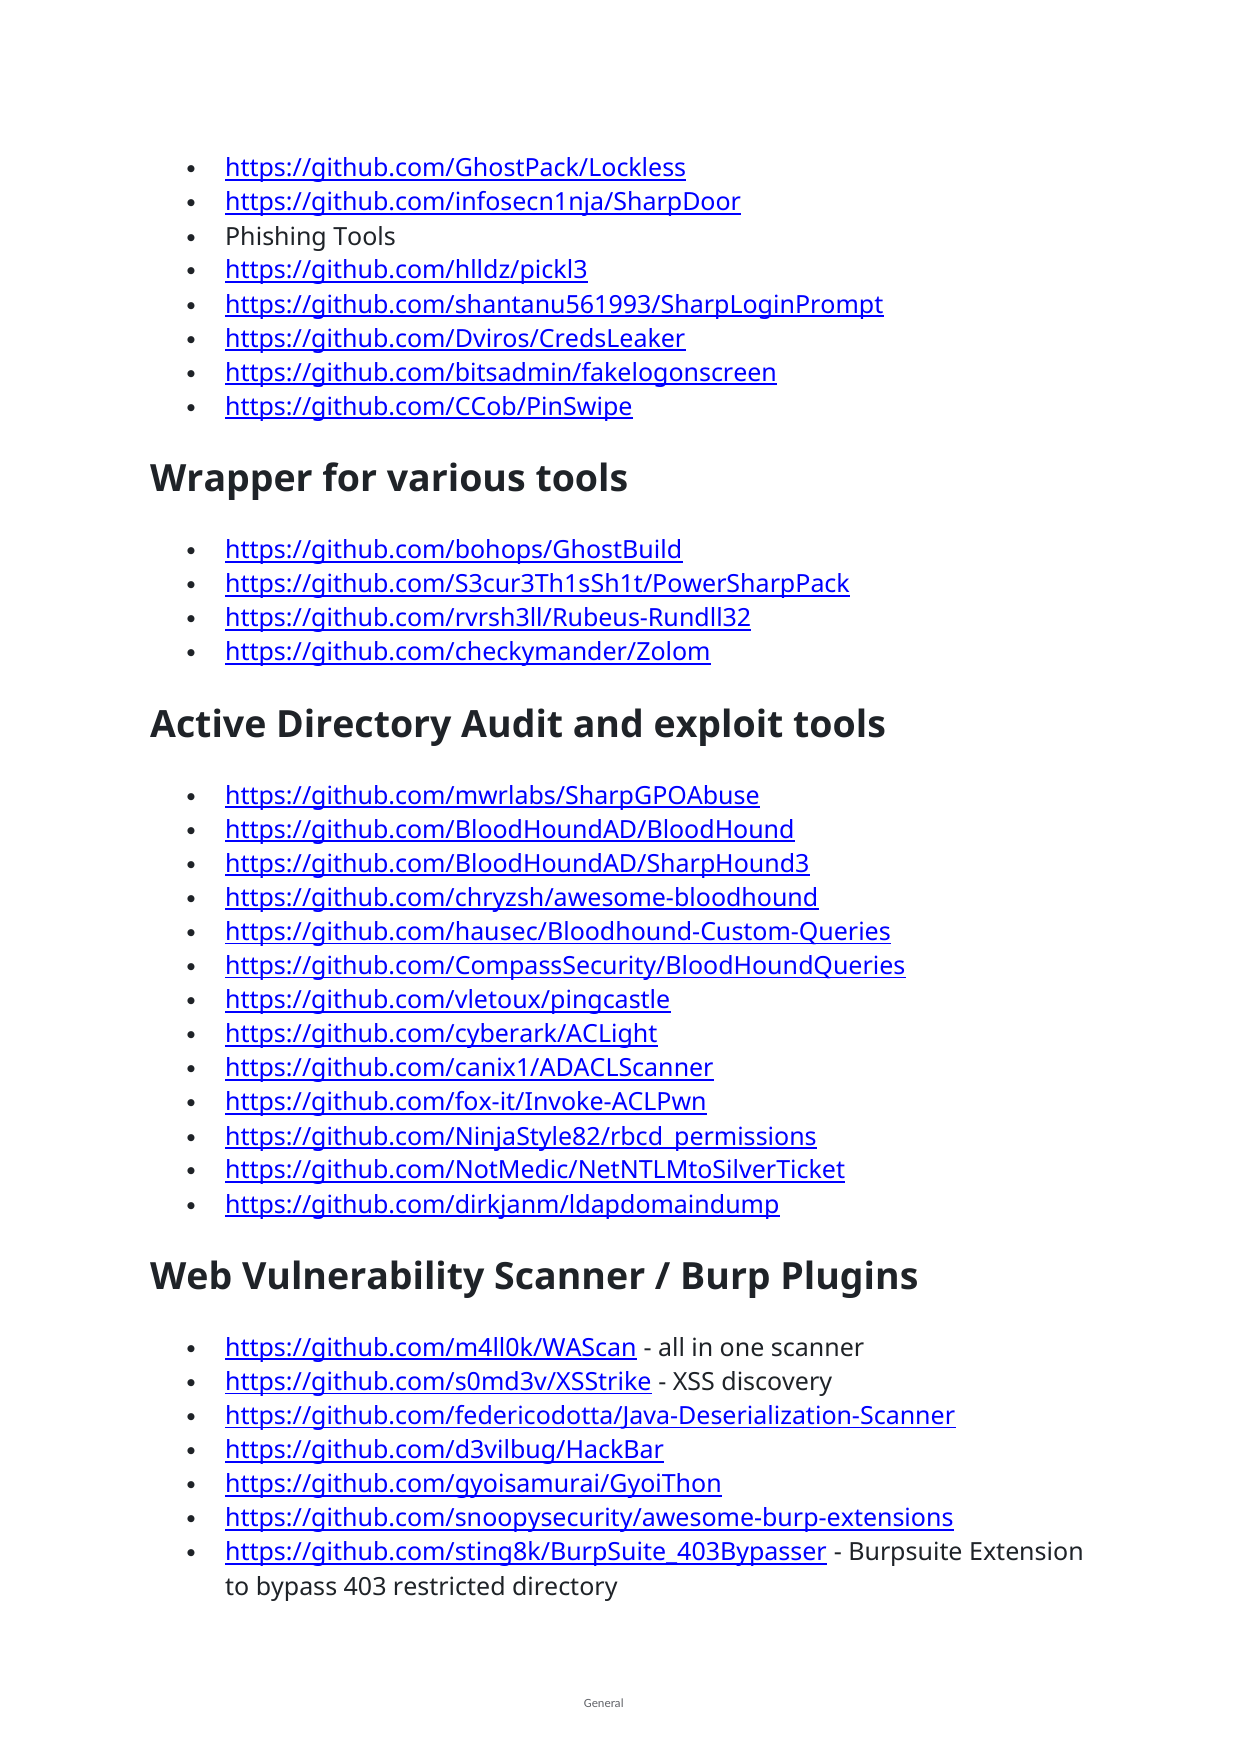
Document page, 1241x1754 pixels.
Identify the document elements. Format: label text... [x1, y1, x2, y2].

list https://github.com/bohops/GhostBuild [187, 532, 1090, 566]
list https://github.com/cyberark/ACLight [187, 1016, 1090, 1050]
text Active Directory Audit and exploit tools [150, 697, 1090, 748]
list https://github.com/Dviros/CredsLeaker [187, 320, 1090, 354]
list https://github.com/S3cur3Th1sSh1t/PowerSharpPack [187, 566, 1090, 600]
list https://github.com/s0md3v/XSStrike - XSS discovery [187, 1364, 1090, 1398]
list https://github.com/federicodotta/Java-Deserialization-Scanner [187, 1398, 1090, 1432]
list https://github.com/hausec/Bloodhound-Custom-Queries [187, 914, 1090, 948]
list https://github.com/canix1/ADACLScanner [187, 1050, 1090, 1084]
list https://github.com/BloodHoundAD/SharpHound3 [187, 846, 1090, 880]
list https://github.com/infosecn1nja/SharpDoor [187, 184, 1090, 218]
list https://github.com/bitsadmin/fakelogonscreen [187, 354, 1090, 388]
list https://github.com/sting8k/BurpSuite_403Bypasser - Burpsuite Extension to bypass 403 restricted directory [187, 1534, 1090, 1602]
list https://github.com/mwrlabs/SharpGPOAbuse [187, 777, 1090, 812]
list https://github.com/checkymander/Zolom [187, 634, 1090, 668]
list https://github.com/vletoux/pingcastle [187, 982, 1090, 1016]
text Web Vulnerability Scanner / Burp Plugins [150, 1249, 1090, 1301]
list https://github.com/chryzsh/awesome-bloodhound [187, 880, 1090, 914]
list https://github.com/BloodHoundAD/BloodHound [187, 812, 1090, 846]
list https://github.com/gyoisamurai/GyoiThon [187, 1466, 1090, 1500]
list https://github.com/snoopysecurity/awesome-burp-extensions [187, 1500, 1090, 1534]
list https://github.com/shantanu561993/SharpLoginPrompt [187, 286, 1090, 320]
list https://github.com/rvrsh3ll/Rubeus-Rundll32 [187, 600, 1090, 634]
list https://github.com/CCob/PinSwipe [187, 388, 1090, 422]
list https://github.com/d3vilbug/HackBar [187, 1432, 1090, 1466]
list https://github.com/hlldz/pickl3 [187, 252, 1090, 286]
text Wrapper for various tools [150, 452, 1090, 503]
list https://github.com/m4ll0k/WAScan - all in one scanner [187, 1330, 1090, 1364]
list https://github.com/NinjaStyle82/rbcd_permissions [187, 1118, 1090, 1152]
list https://github.com/fox-it/Invoke-ACLPwn [187, 1084, 1090, 1118]
list https://github.com/NotMedic/NetNTLMtoSilverTicket [187, 1152, 1090, 1186]
list https://github.com/GhostPack/Lockless [187, 150, 1090, 184]
list Phishing Tools [187, 218, 1090, 252]
list https://github.com/dirkjanm/ldapdomaindump [187, 1186, 1090, 1220]
list https://github.com/CompassSecurity/BloodHoundQueries [187, 948, 1090, 982]
